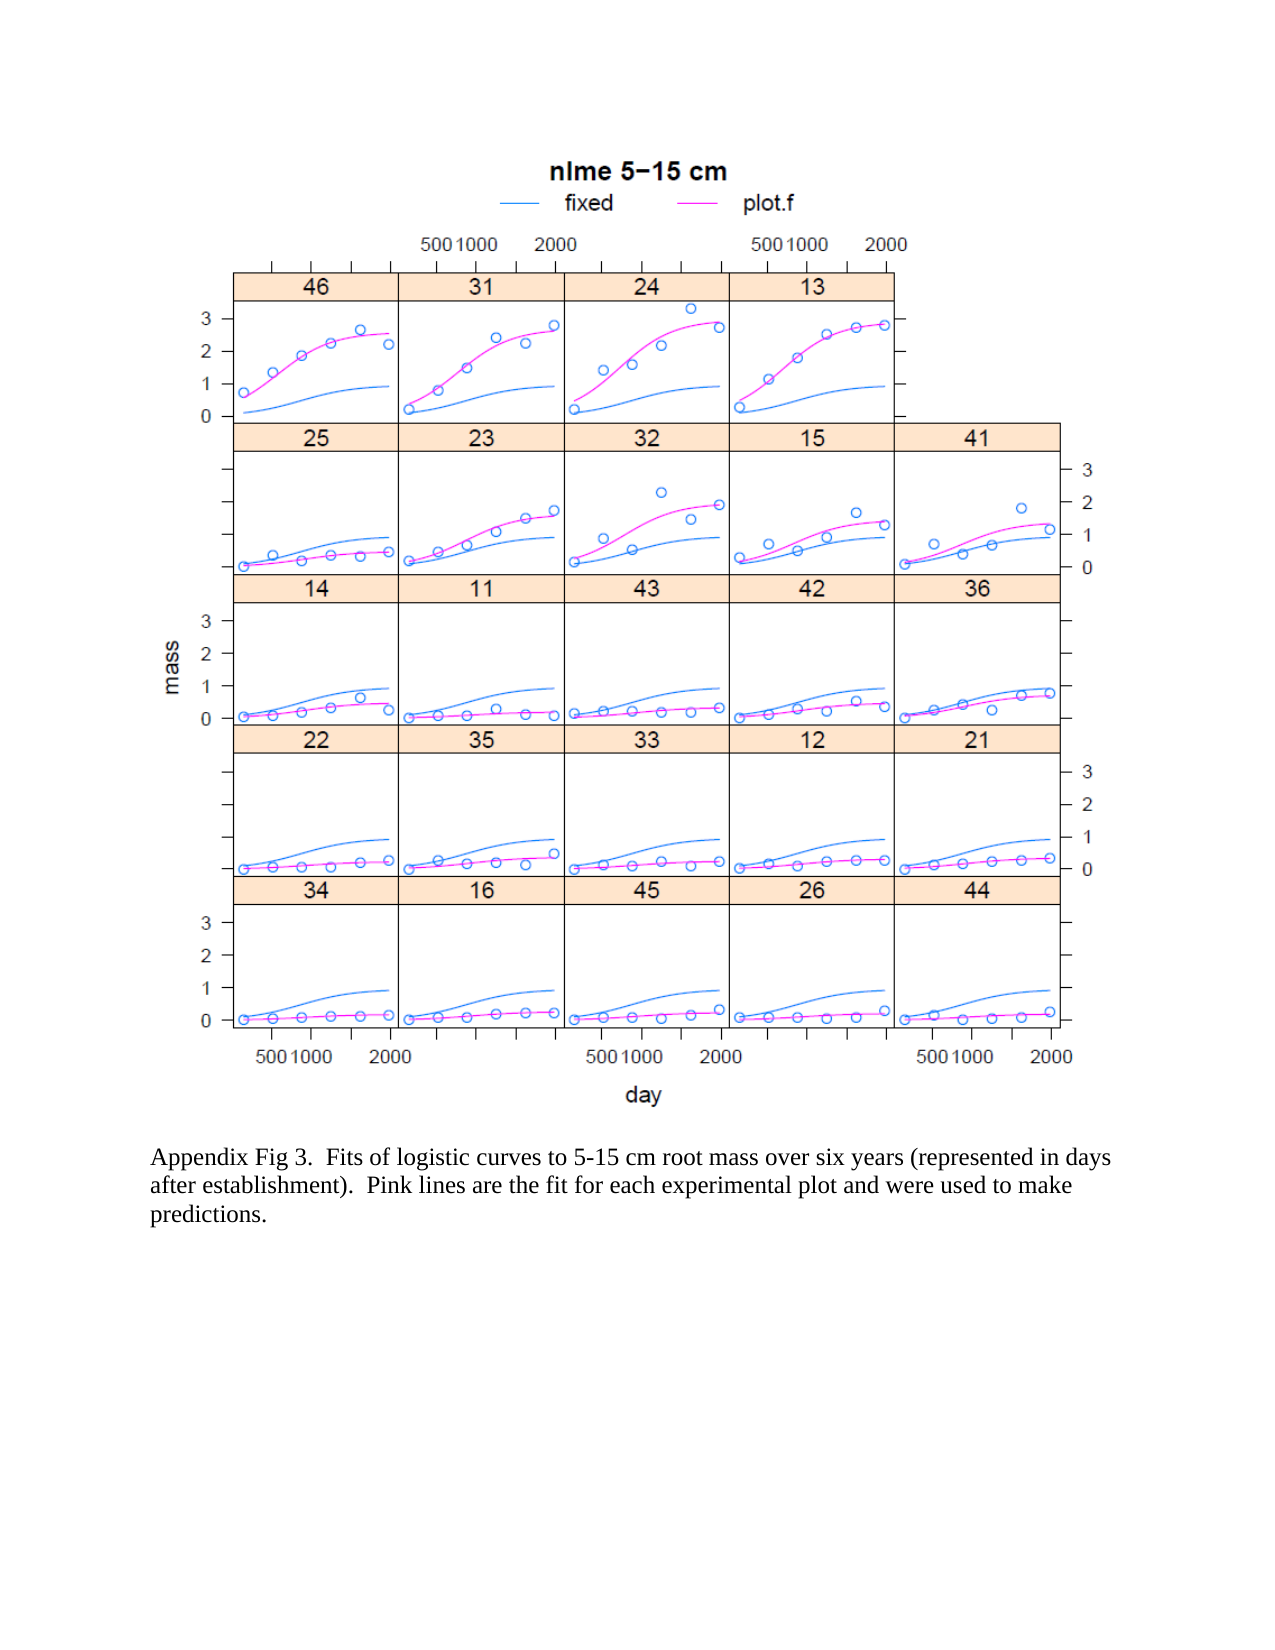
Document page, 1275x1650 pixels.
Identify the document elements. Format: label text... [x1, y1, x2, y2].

picture [150, 150, 1125, 1125]
text Appendix Fig 3. Fits of logistic curves to 5-15 cm root mass over six years (represented in days after establishment). Pink lines are the fit for each experimental plot and were used to make predictions. [150, 1142, 1125, 1228]
